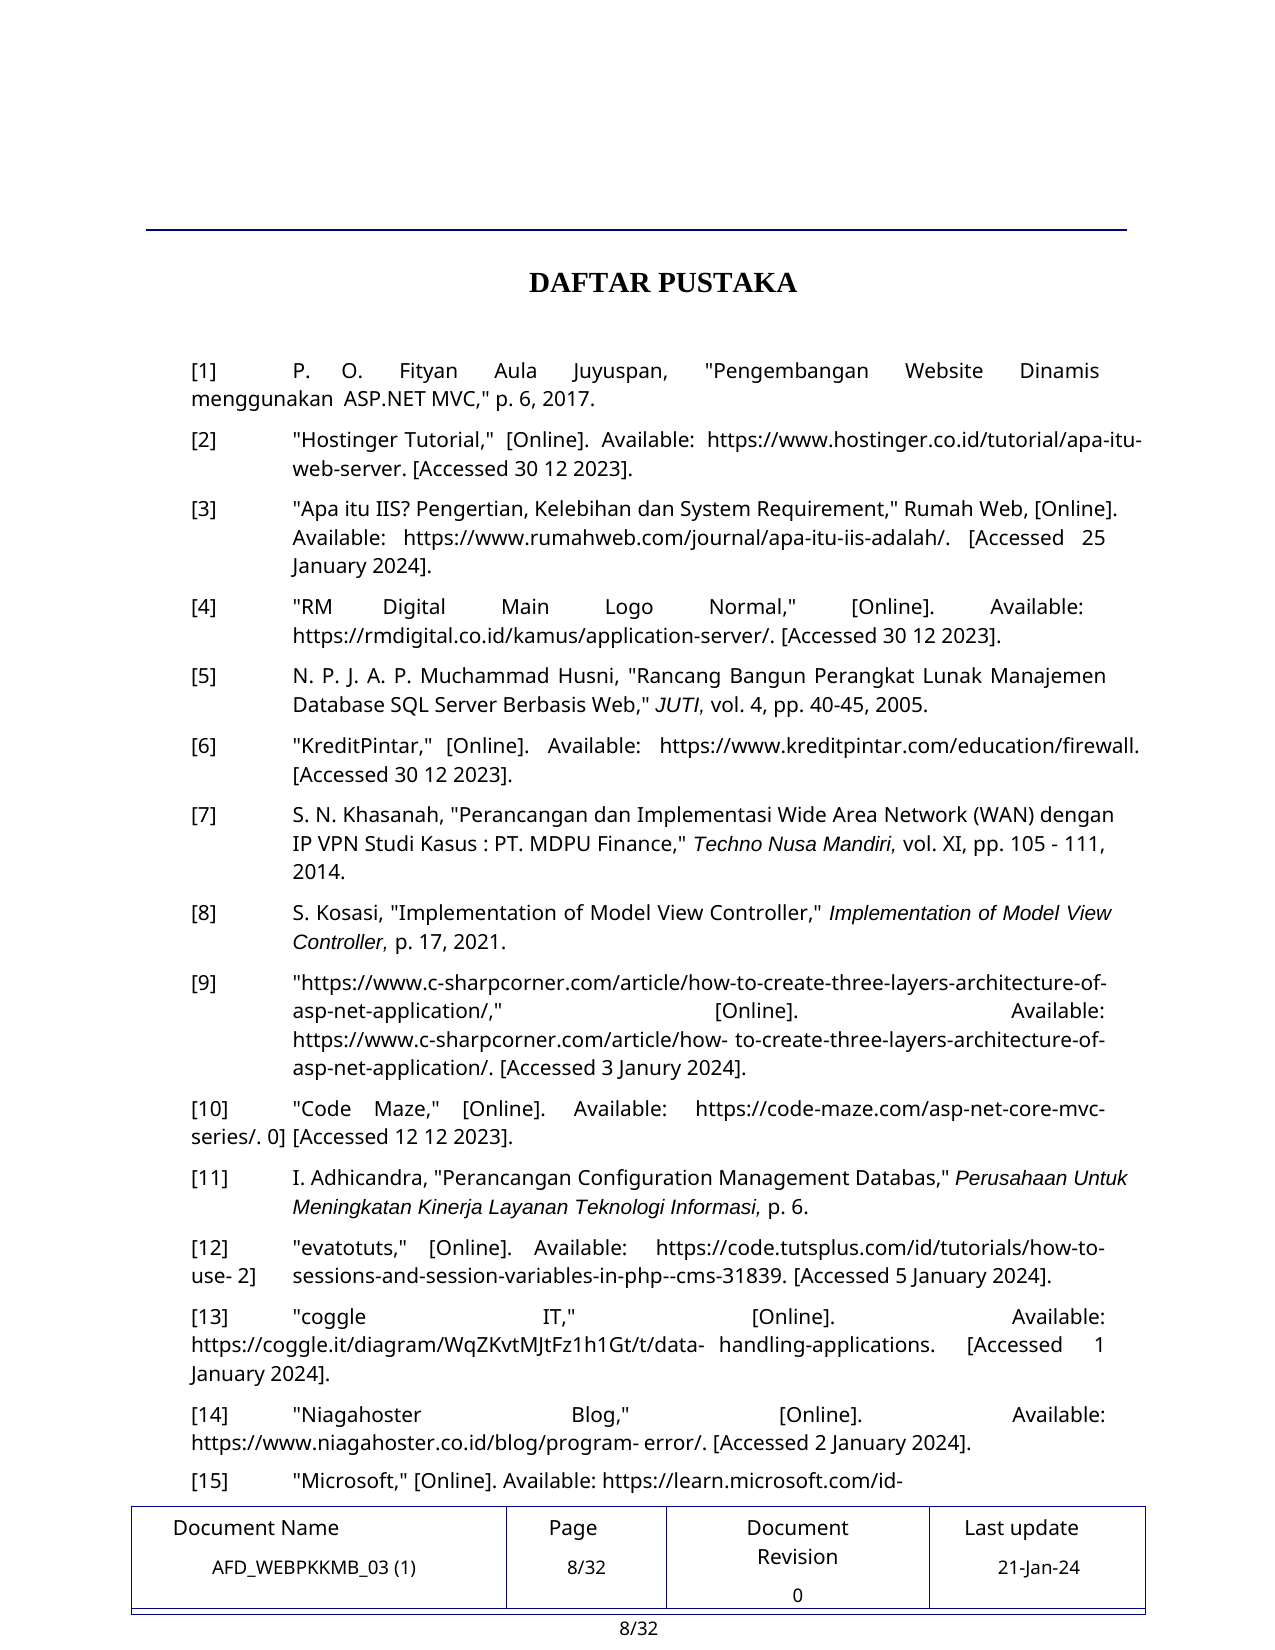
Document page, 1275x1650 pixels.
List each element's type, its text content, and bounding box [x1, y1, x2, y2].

text [Accessed 30 12 2023]. [191, 760, 1196, 788]
text Database SQL Server Berbasis Web," JUTI, vol. 4, pp. 40-45, 2005. [191, 690, 1196, 719]
text [1] P. O. Fityan Aula Juyuspan, "Pengembangan Website Dinamis menggunakan ASP.NET MVC," p. 6, 2017. [191, 356, 1099, 413]
text Meningkatan Kinerja Layanan Teknologi Informasi, p. 6. [119, 1192, 1196, 1220]
text [14] "Niagahoster Blog," [Online]. Available: https://www.niagahoster.co.id/blog/program- error/. [Accessed 2 January 2024]. [191, 1400, 1106, 1457]
text [10] "Code Maze," [Online]. Available: https://code-maze.com/asp-net-core-mvc-series/. 0] [Accessed 12 12 2023]. [191, 1094, 1106, 1151]
text [13] "coggle IT," [Online]. Available: https://coggle.it/diagram/WqZKvtMJtFz1h1Gt/t/data- handling-applications. [Accessed 1 January 2024]. [191, 1302, 1105, 1387]
text [3] "Apa itu IIS? Pengertian, Kelebihan dan System Requirement," Rumah Web, [Online]. [191, 494, 1196, 523]
text [5] N. P. J. A. P. Muchammad Husni, "Rancang Bangun Perangkat Lunak Manajemen [191, 662, 1196, 690]
text IP VPN Studi Kasus : PT. MDPU Finance," Techno Nusa Mandiri, vol. XI, pp. 105 - 111, 2014. [191, 829, 1105, 886]
subtitle DAFTAR PUSTAKA [445, 265, 881, 298]
text [12] "evatotuts," [Online]. Available: https://code.tutsplus.com/id/tutorials/how-to-use- 2] sessions-and-session-variables-in-php--cms-31839. [Accessed 5 January 2024]. [191, 1233, 1106, 1290]
text [15] "Microsoft," [Online]. Available: https://learn.microsoft.com/id- [191, 1469, 1196, 1493]
text [4] "RM Digital Main Logo Normal," [Online]. Available: [191, 592, 1196, 621]
text [7] S. N. Khasanah, "Perancangan dan Implementasi Wide Area Network (WAN) dengan [191, 801, 1196, 829]
text https://rmdigital.co.id/kamus/application-server/. [Accessed 30 12 2023]. [191, 621, 1196, 649]
text Controller, p. 17, 2021. [191, 927, 1196, 955]
text [8] S. Kosasi, "Implementation of Model View Controller," Implementation of Model View [191, 898, 1196, 927]
text web-server. [Accessed 30 12 2023]. [119, 454, 1196, 482]
text Available: https://www.rumahweb.com/journal/apa-itu-iis-adalah/. [Accessed 25 January 2024]. [191, 523, 1105, 580]
text [9] "https://www.c-sharpcorner.com/article/how-to-create-three-layers-architecture-of- [191, 968, 1196, 996]
text [6] "KreditPintar," [Online]. Available: https://www.kreditpintar.com/education/firewall. [191, 731, 1196, 759]
text asp-net-application/," [Online]. Available: https://www.c-sharpcorner.com/article/how- to-create-three-layers-architecture-of-asp-net-application/. [Accessed 3 Janury 2024]. [191, 996, 1105, 1082]
text [2] "Hostinger Tutorial," [Online]. Available: https://www.hostinger.co.id/tutorial/apa-itu- [191, 425, 1196, 454]
text [11] I. Adhicandra, "Perancangan Configuration Management Databas," Perusahaan Untuk [191, 1163, 1196, 1192]
